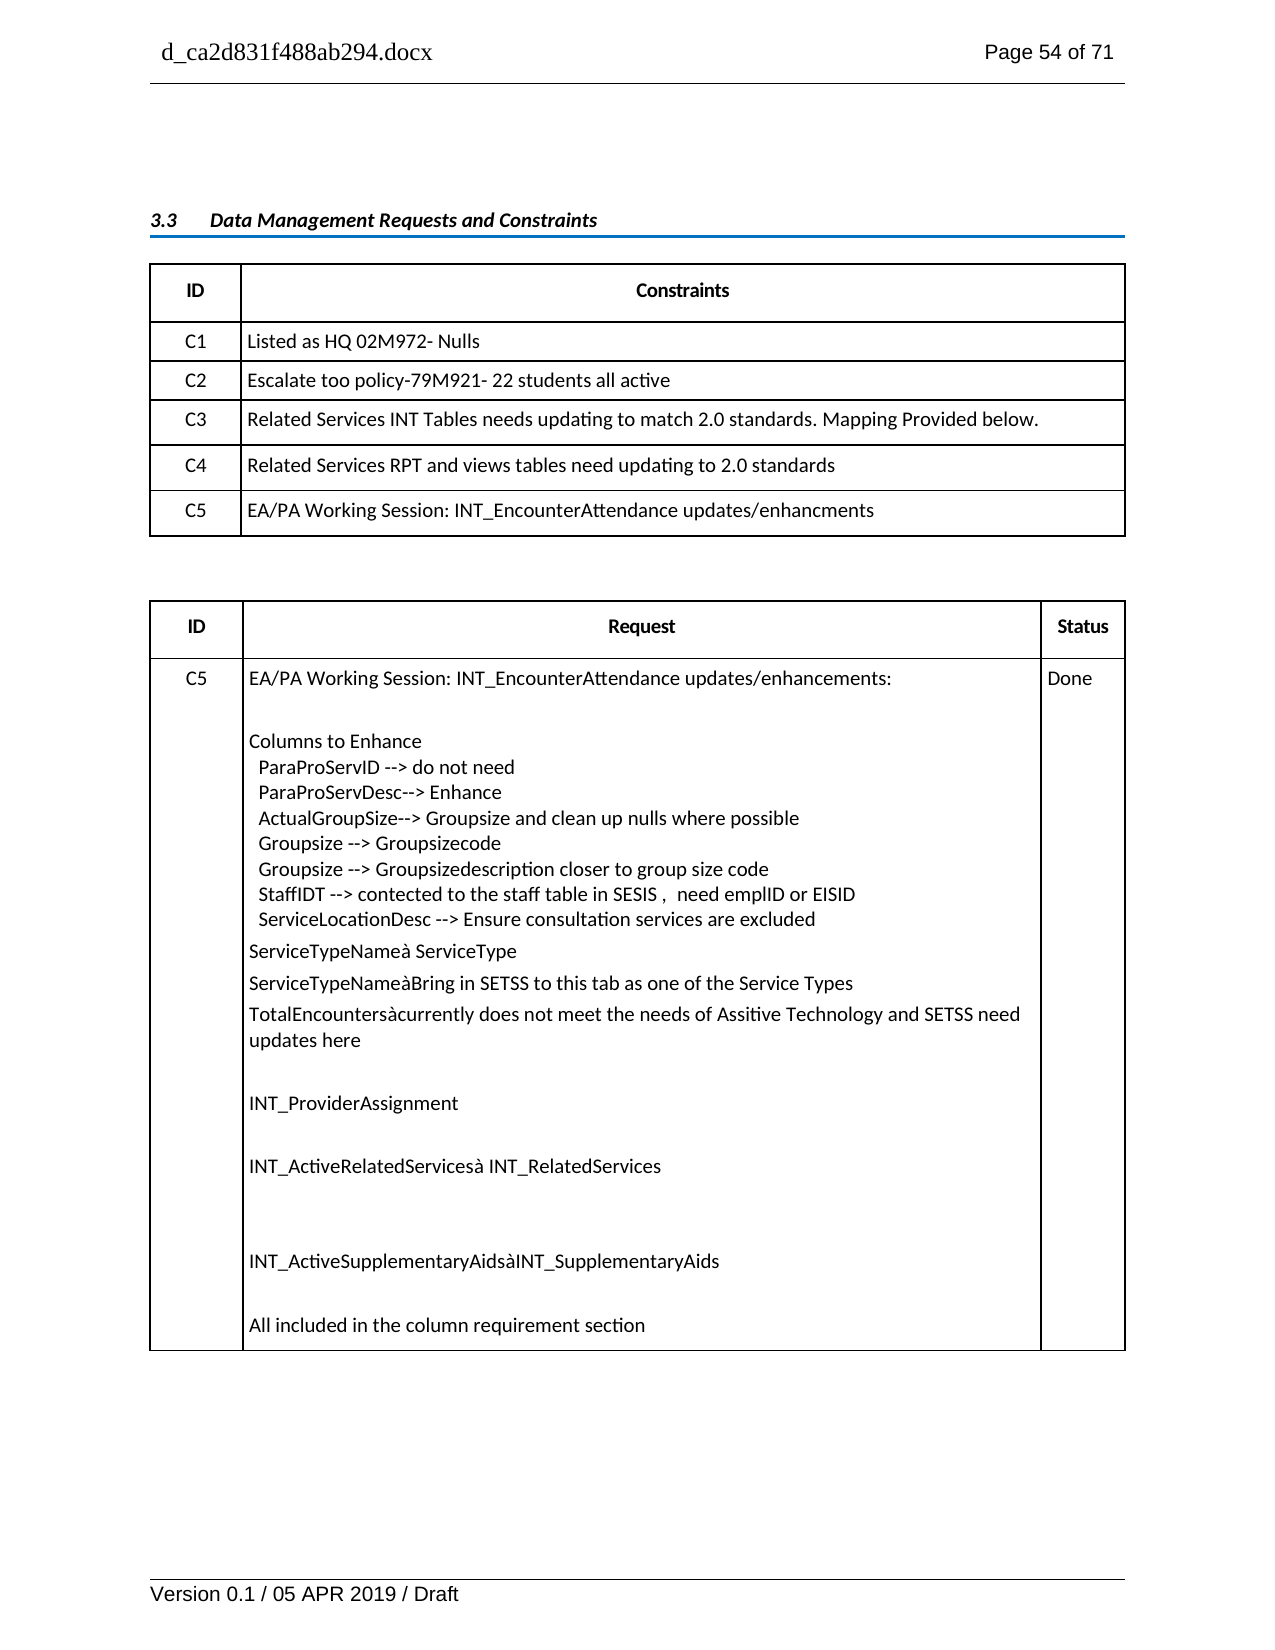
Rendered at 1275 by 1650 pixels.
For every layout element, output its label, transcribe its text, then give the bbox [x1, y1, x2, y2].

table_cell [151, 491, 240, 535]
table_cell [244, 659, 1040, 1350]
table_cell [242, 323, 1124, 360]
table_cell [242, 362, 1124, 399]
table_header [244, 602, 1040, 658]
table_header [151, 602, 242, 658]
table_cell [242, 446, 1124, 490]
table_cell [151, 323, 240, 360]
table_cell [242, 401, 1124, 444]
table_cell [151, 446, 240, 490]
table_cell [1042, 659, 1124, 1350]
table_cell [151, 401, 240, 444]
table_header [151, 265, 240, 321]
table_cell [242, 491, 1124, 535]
subtitle Data Management Requests and Constraints [150, 204, 1125, 235]
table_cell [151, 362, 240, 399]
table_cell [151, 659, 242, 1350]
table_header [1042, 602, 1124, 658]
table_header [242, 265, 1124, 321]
